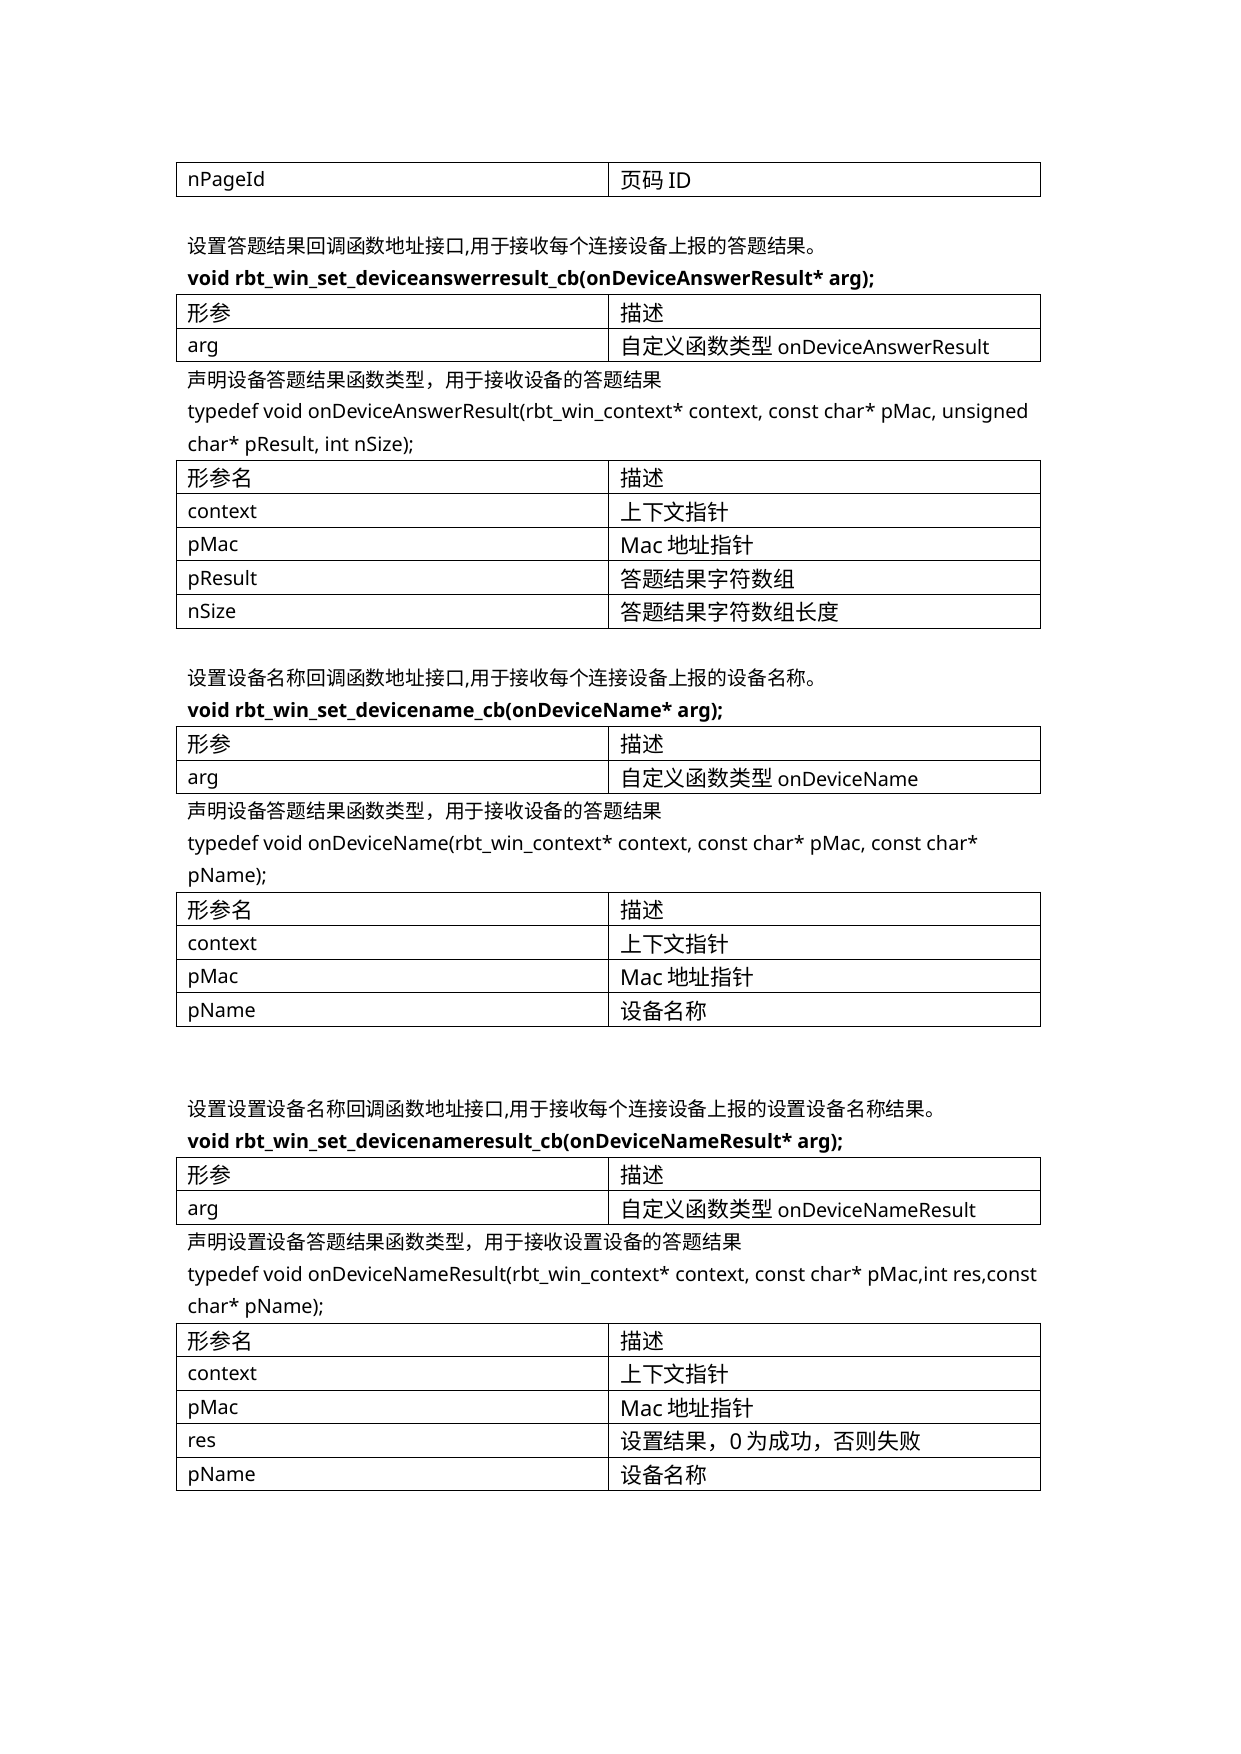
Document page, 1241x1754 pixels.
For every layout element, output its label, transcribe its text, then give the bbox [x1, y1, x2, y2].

table_header 描述 [609, 1158, 1040, 1190]
table_header 形参名 [177, 893, 608, 925]
table_cell arg [177, 1191, 608, 1224]
table_cell Mac地址指针 [609, 1391, 1040, 1423]
table_cell 上下文指针 [609, 926, 1040, 959]
table_cell 自定义函数类型onDeviceAnswerResult [609, 329, 1040, 361]
table_header 形参名 [177, 461, 608, 493]
table_cell 上下文指针 [609, 1357, 1040, 1389]
table_cell pMac [177, 1391, 608, 1423]
table_cell res [177, 1424, 608, 1457]
table_header 形参 [177, 727, 608, 759]
text typedef void onDeviceAnswerResult(rbt_win_context* context, const char* pMac, unsigned char* pResult, int nSize); [187, 395, 1053, 460]
text typedef void onDeviceNameResult(rbt_win_context* context, const char* pMac,int res,const char* pName); [187, 1257, 1053, 1322]
table_header 描述 [609, 461, 1040, 493]
table_header 形参 [177, 295, 608, 328]
table_cell context [177, 926, 608, 959]
table_cell Mac地址指针 [609, 960, 1040, 992]
text void rbt_win_set_devicename_cb(onDeviceName* arg); [187, 693, 1053, 726]
table_cell 答题结果字符数组长度 [609, 595, 1040, 627]
table_cell 设备名称 [609, 993, 1040, 1026]
text 设置答题结果回调函数地址接口,用于接收每个连接设备上报的答题结果。 [187, 229, 1053, 262]
table_header 形参 [177, 1158, 608, 1190]
text typedef void onDeviceName(rbt_win_context* context, const char* pMac, const char* pName); [187, 827, 1053, 892]
table_header 描述 [609, 893, 1040, 925]
table_cell arg [177, 329, 608, 361]
table_cell nPageId [177, 163, 608, 196]
table_header 描述 [609, 1324, 1040, 1356]
table_cell context [177, 494, 608, 527]
table_cell nSize [177, 595, 608, 627]
text void rbt_win_set_deviceanswerresult_cb(onDeviceAnswerResult* arg); [187, 262, 1053, 294]
table_cell arg [177, 761, 608, 793]
table_header 形参名 [177, 1324, 608, 1356]
table_cell Mac地址指针 [609, 528, 1040, 560]
table_cell 页码ID [609, 163, 1040, 196]
text 声明设备答题结果函数类型，用于接收设备的答题结果 [187, 794, 1053, 827]
table_cell 设置结果，0为成功，否则失败 [609, 1424, 1040, 1457]
table_cell 答题结果字符数组 [609, 561, 1040, 594]
table_cell pMac [177, 960, 608, 992]
text 声明设备答题结果函数类型，用于接收设备的答题结果 [187, 362, 1053, 395]
table_cell pResult [177, 561, 608, 594]
table_cell 设备名称 [609, 1458, 1040, 1490]
table_cell 上下文指针 [609, 494, 1040, 527]
text 声明设置设备答题结果函数类型，用于接收设置设备的答题结果 [187, 1225, 1053, 1257]
text 设置设置设备名称回调函数地址接口,用于接收每个连接设备上报的设置设备名称结果。 [187, 1092, 1053, 1124]
table_cell 自定义函数类型onDeviceName [609, 761, 1040, 793]
table_header 描述 [609, 295, 1040, 328]
table_cell pMac [177, 528, 608, 560]
table_cell 自定义函数类型onDeviceNameResult [609, 1191, 1040, 1224]
text 设置设备名称回调函数地址接口,用于接收每个连接设备上报的设备名称。 [187, 661, 1053, 693]
table_header 描述 [609, 727, 1040, 759]
table_cell pName [177, 1458, 608, 1490]
text void rbt_win_set_devicenameresult_cb(onDeviceNameResult* arg); [187, 1124, 1053, 1157]
table_cell context [177, 1357, 608, 1389]
table_cell pName [177, 993, 608, 1026]
